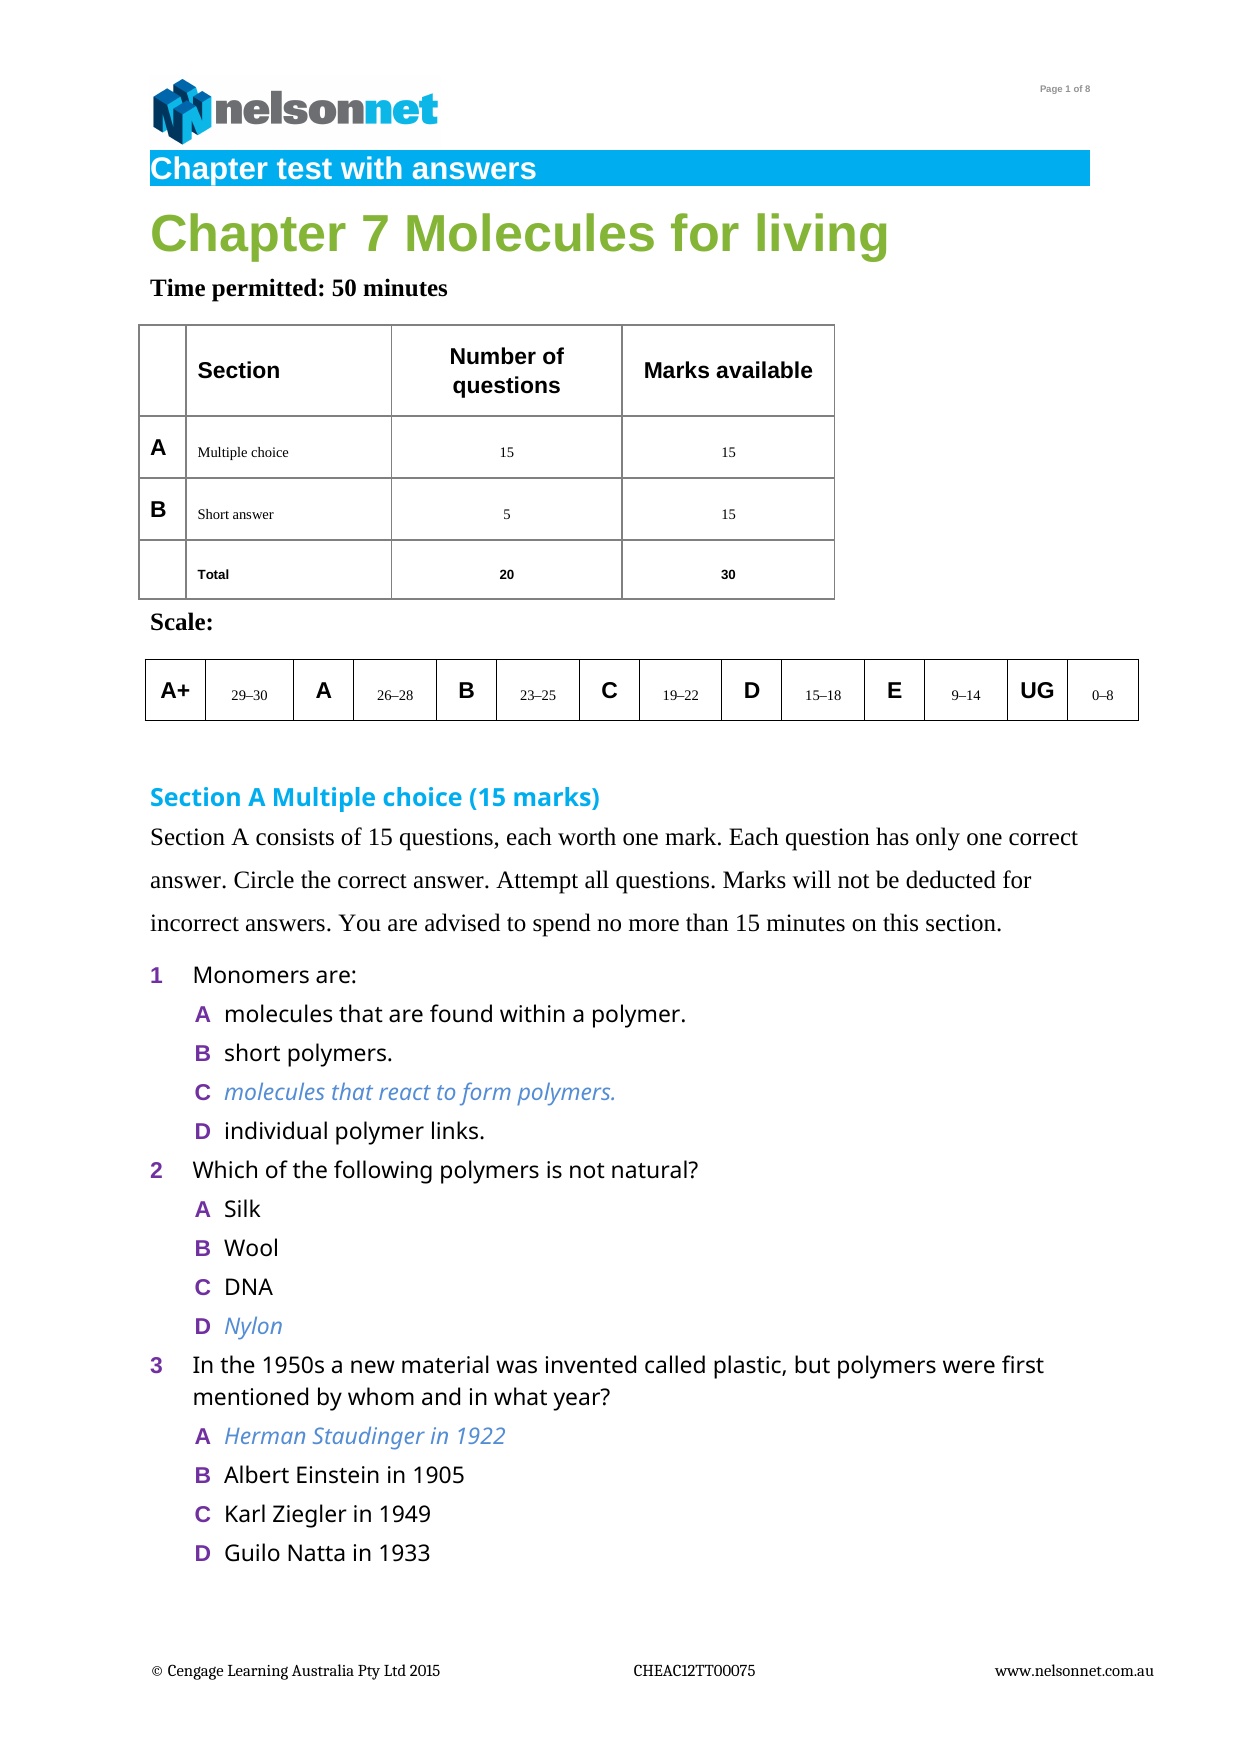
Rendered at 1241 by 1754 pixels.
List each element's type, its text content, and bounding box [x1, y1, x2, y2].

table_header Number of questions [392, 326, 621, 415]
text Time permitted: 50 minutes [150, 273, 1090, 302]
title Chapter 7 Molecules for living [150, 198, 1090, 265]
list 2 Which of the following polymers is not natural? [150, 1154, 1090, 1185]
table_header Section [187, 326, 391, 415]
list B Albert Einstein in 1905 [194, 1459, 1090, 1490]
table_cell 15 [623, 479, 834, 539]
table_header A [294, 660, 353, 720]
list D individual polymer links. [194, 1115, 1090, 1146]
table_header Marks available [623, 326, 834, 415]
picture [149, 75, 442, 149]
list 3 In the 1950s a new material was invented called plastic, but polymers were first mentioned by whom and in what year? [150, 1349, 1090, 1412]
list C molecules that react to form polymers. [194, 1076, 1090, 1107]
table_cell Short answer [187, 479, 391, 539]
list C DNA [194, 1271, 1090, 1302]
table_header [140, 326, 185, 415]
table_cell 15 [623, 417, 834, 477]
table_cell Multiple choice [187, 417, 391, 477]
list 1 Monomers are: [150, 959, 1090, 990]
table_header C [580, 660, 639, 720]
table_header 15–18 [782, 660, 864, 720]
table_cell 5 [392, 479, 621, 539]
table_header A+ [146, 660, 205, 720]
list B short polymers. [194, 1037, 1090, 1068]
list D Guilo Natta in 1933 [194, 1537, 1090, 1568]
table_cell 15 [392, 417, 621, 477]
list A Herman Staudinger in 1922 [194, 1420, 1090, 1451]
table_cell 20 [392, 541, 621, 598]
table_cell 30 [623, 541, 834, 598]
list D Nylon [194, 1310, 1090, 1342]
text Chapter test with answers [150, 150, 1090, 186]
table_header 29–30 [206, 660, 293, 720]
table_header E [865, 660, 924, 720]
list A molecules that are found within a polymer. [194, 998, 1090, 1029]
table_header 19–22 [640, 660, 721, 720]
table_cell [140, 541, 185, 598]
table_cell B [140, 479, 185, 539]
list C Karl Ziegler in 1949 [194, 1498, 1090, 1529]
table_header 23–25 [497, 660, 579, 720]
list A Silk [194, 1193, 1090, 1224]
table_header 9–14 [925, 660, 1007, 720]
table_header B [437, 660, 496, 720]
list B Wool [194, 1232, 1090, 1263]
table_header UG [1008, 660, 1067, 720]
text Section A Multiple choice (15 marks) [150, 780, 1090, 814]
text Section A consists of 15 questions, each worth one mark. Each question has only one correct answer. Circle the correct answer. Attempt all questions. Marks will not be deducted for incorrect answers. You are advised to spend no more than 15 minutes on this section. [150, 822, 1090, 937]
table_cell A [140, 417, 185, 477]
table_header 26–28 [354, 660, 436, 720]
table_header D [722, 660, 781, 720]
table_header 0–8 [1068, 660, 1138, 720]
text Scale: [150, 607, 1090, 636]
table_cell Total [187, 541, 391, 598]
